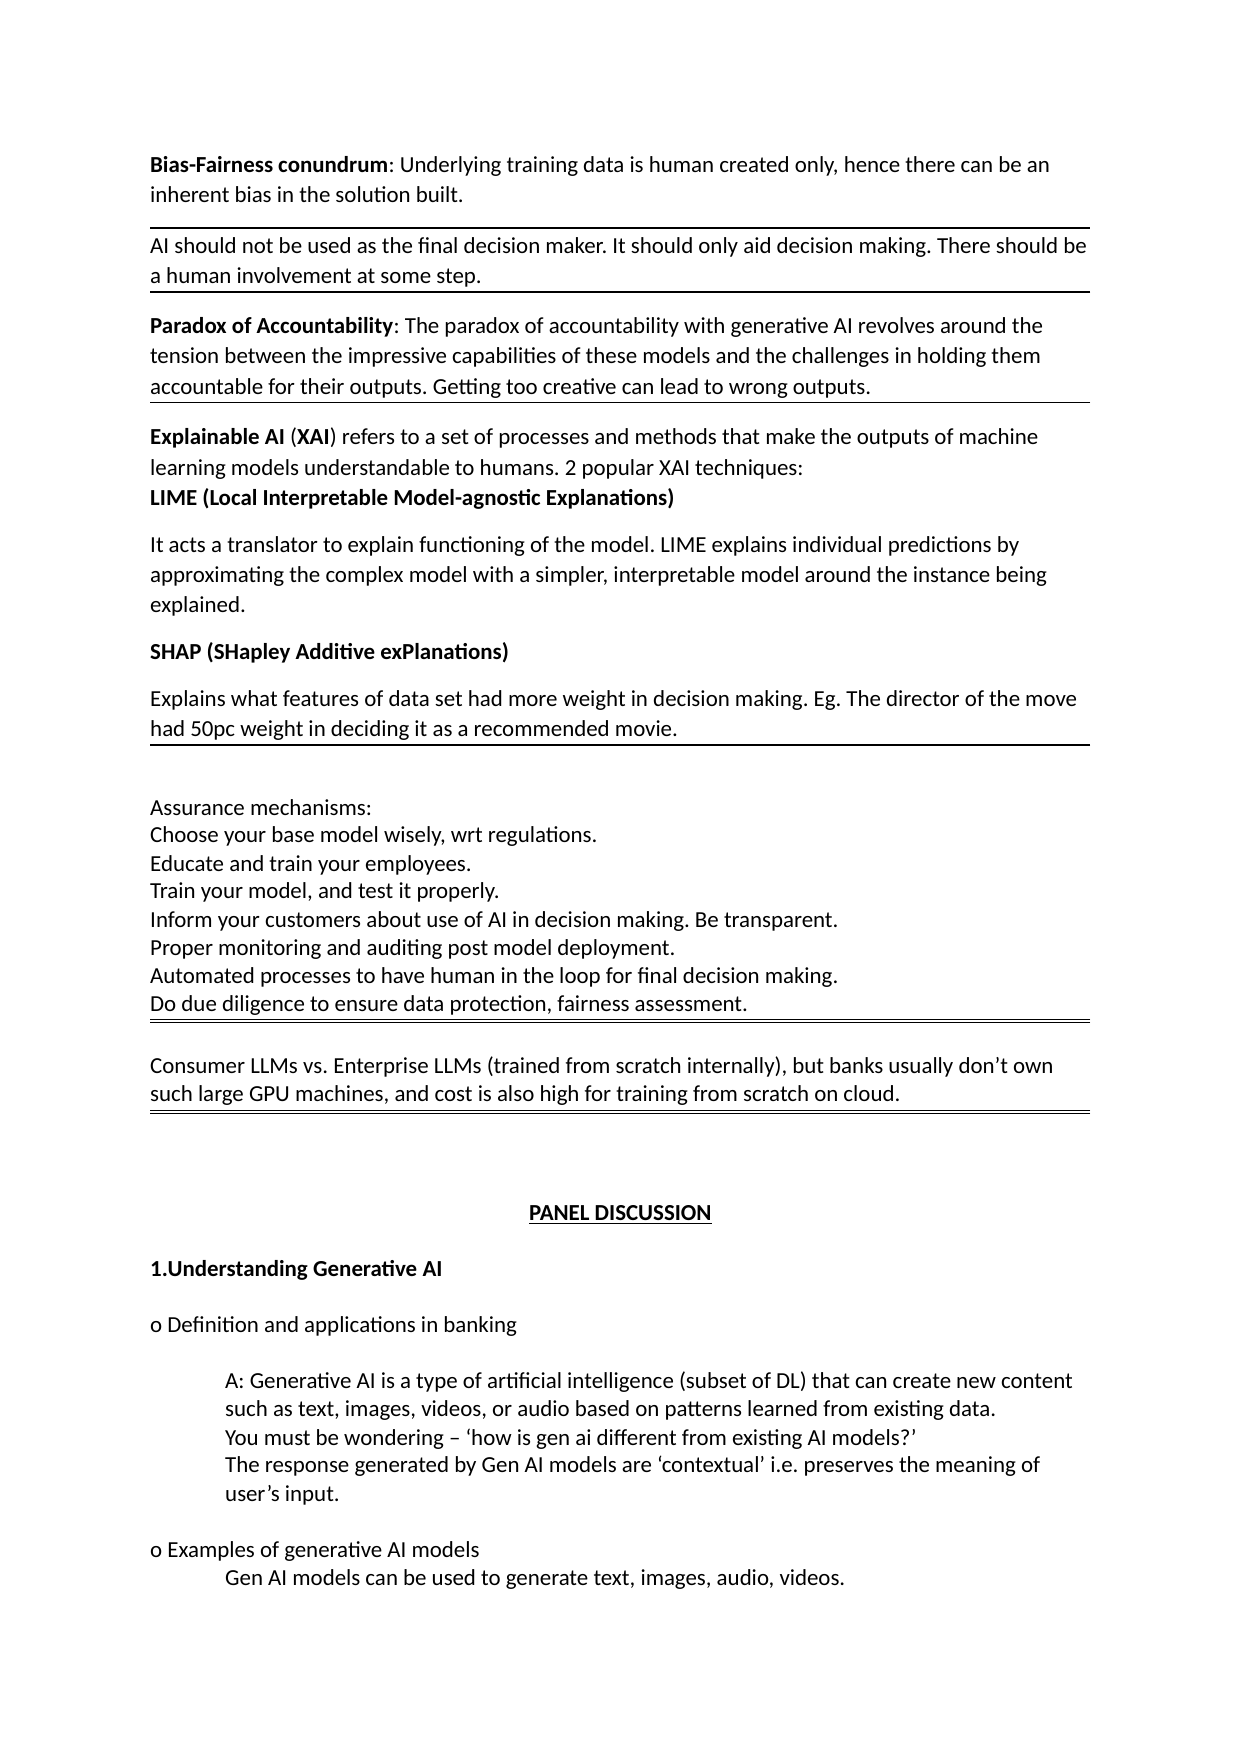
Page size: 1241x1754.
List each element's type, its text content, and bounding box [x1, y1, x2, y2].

text Paradox of Accountability: The paradox of accountability with generative AI revolves around the tension between the impressive capabilities of these models and the challenges in holding them accountable for their outputs. Getting too creative can lead to wrong outputs. [150, 311, 1090, 402]
text Choose your base model wisely, wrt regulations. [150, 821, 1090, 849]
text AI should not be used as the final decision maker. It should only aid decision making. There should be a human involvement at some step. [150, 229, 1090, 291]
text Do due diligence to ensure data protection, fairness assessment. [150, 989, 1090, 1019]
text Explainable AI (XAI) refers to a set of processes and methods that make the outputs of machine learning models understandable to humans. 2 popular XAI techniques: LIME (Local Interpretable Model-agnostic Explanations) [150, 422, 1090, 511]
text It acts a translator to explain functioning of the model. LIME explains individual predictions by approximating the complex model with a simpler, interpretable model around the instance being explained. [150, 530, 1090, 618]
text Assurance mechanisms: [150, 793, 1090, 821]
text Inform your customers about use of AI in decision making. Be transparent. [150, 905, 1090, 933]
text Explains what features of data set had more weight in decision making. Eg. The director of the move had 50pc weight in deciding it as a recommended movie. [150, 684, 1090, 744]
text PANEL DISCUSSION [150, 1198, 1090, 1226]
text 1.Understanding Generative AI [150, 1254, 1090, 1282]
text Bias-Fairness conundrum: Underlying training data is human created only, hence there can be an inherent bias in the solution built. [150, 150, 1090, 208]
text Automated processes to have human in the loop for final decision making. [150, 961, 1090, 989]
text o Examples of generative AI models [150, 1535, 1090, 1563]
text Educate and train your employees. [150, 849, 1090, 877]
text The response generated by Gen AI models are ‘contextual’ i.e. preserves the meaning of user’s input. [225, 1451, 1090, 1507]
text Train your model, and test it properly. [150, 877, 1090, 905]
text o Definition and applications in banking [150, 1311, 1090, 1338]
text SHAP (SHapley Additive exPlanations) [150, 637, 1090, 665]
text Proper monitoring and auditing post model deployment. [150, 933, 1090, 961]
text A: Generative AI is a type of artificial intelligence (subset of DL) that can create new content such as text, images, videos, or audio based on patterns learned from existing data. You must be wondering – ‘how is gen ai different from existing AI models?’ [225, 1367, 1090, 1451]
text Consumer LLMs vs. Enterprise LLMs (trained from scratch internally), but banks usually don’t own such large GPU machines, and cost is also high for training from scratch on cloud. [150, 1052, 1090, 1110]
text Gen AI models can be used to generate text, images, audio, videos. [225, 1563, 1090, 1591]
